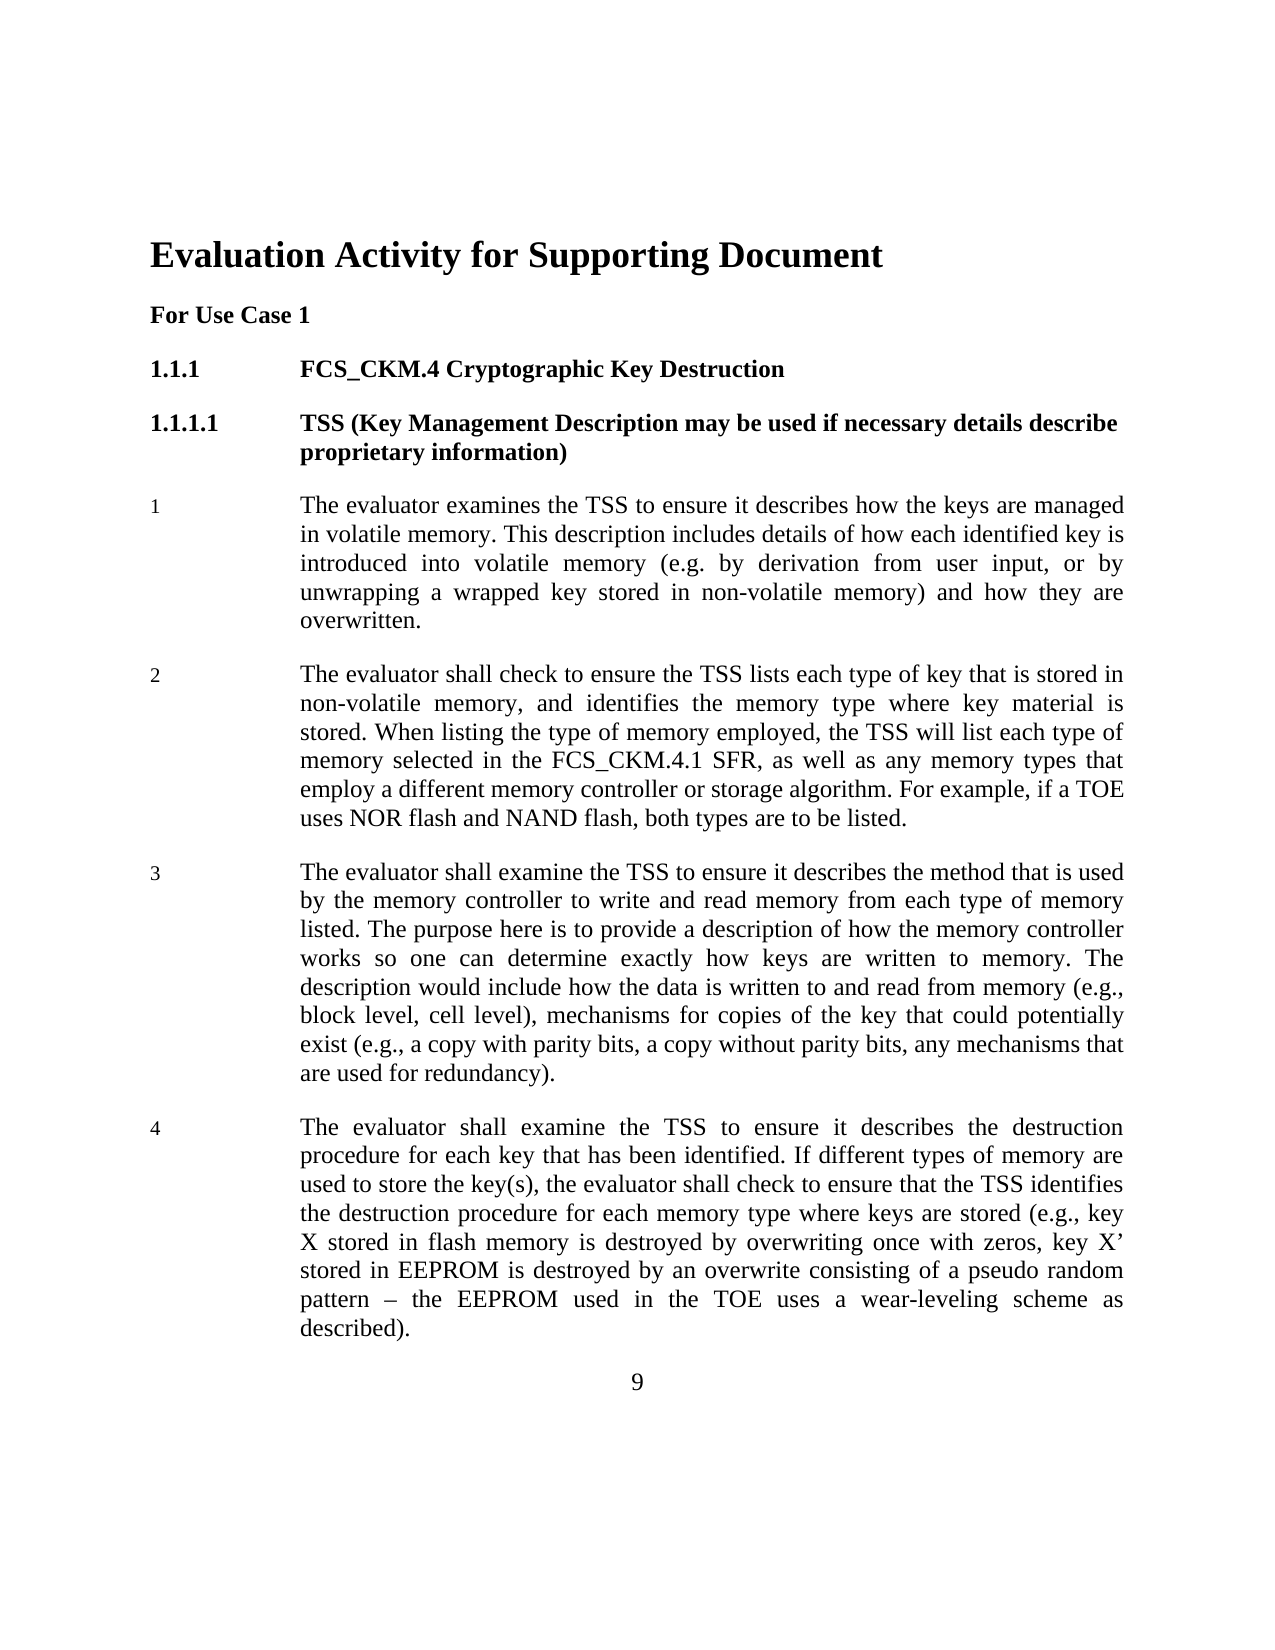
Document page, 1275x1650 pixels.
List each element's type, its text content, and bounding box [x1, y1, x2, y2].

text For Use Case 1 [150, 301, 1125, 329]
list The evaluator shall check to ensure the TSS lists each type of key that is stored in non-volatile memory, and identifies the memory type where key material is stored. When listing the type of memory employed, the TSS will list each type of memory selected in the FCS_CKM.4.1 SFR, as well as any memory types that employ a different memory controller or storage algorithm. For example, if a TOE uses NOR flash and NAND flash, both types are to be listed. [150, 659, 1125, 832]
list The evaluator examines the TSS to ensure it describes how the keys are managed in volatile memory. This description includes details of how each identified key is introduced into volatile memory (e.g. by derivation from user input, or by unwrapping a wrapped key stored in non-volatile memory) and how they are overwritten. [150, 491, 1125, 634]
list The evaluator shall examine the TSS to ensure it describes the destruction procedure for each key that has been identified. If different types of memory are used to store the key(s), the evaluator shall check to ensure that the TSS identifies the destruction procedure for each memory type where keys are stored (e.g., key X stored in flash memory is destroyed by overwriting once with zeros, key X’ stored in EEPROM is destroyed by an overwrite consisting of a pseudo random pattern – the EEPROM used in the TOE uses a wear-leveling scheme as described). [150, 1112, 1125, 1342]
list The evaluator shall examine the TSS to ensure it describes the method that is used by the memory controller to write and read memory from each type of memory listed. The purpose here is to provide a description of how the memory controller works so one can determine exactly how keys are written to memory. The description would include how the data is written to and read from memory (e.g., block level, cell level), mechanisms for copies of the key that could potentially exist (e.g., a copy with parity bits, a copy without parity bits, any mechanisms that are used for redundancy). [150, 857, 1125, 1087]
subtitle FCS_CKM.4 Cryptographic Key Destruction [150, 354, 1125, 383]
subtitle TSS (Key Management Description may be used if necessary details describe proprietary information) [150, 408, 1125, 466]
subtitle Evaluation Activity for Supporting Document [150, 232, 1125, 276]
